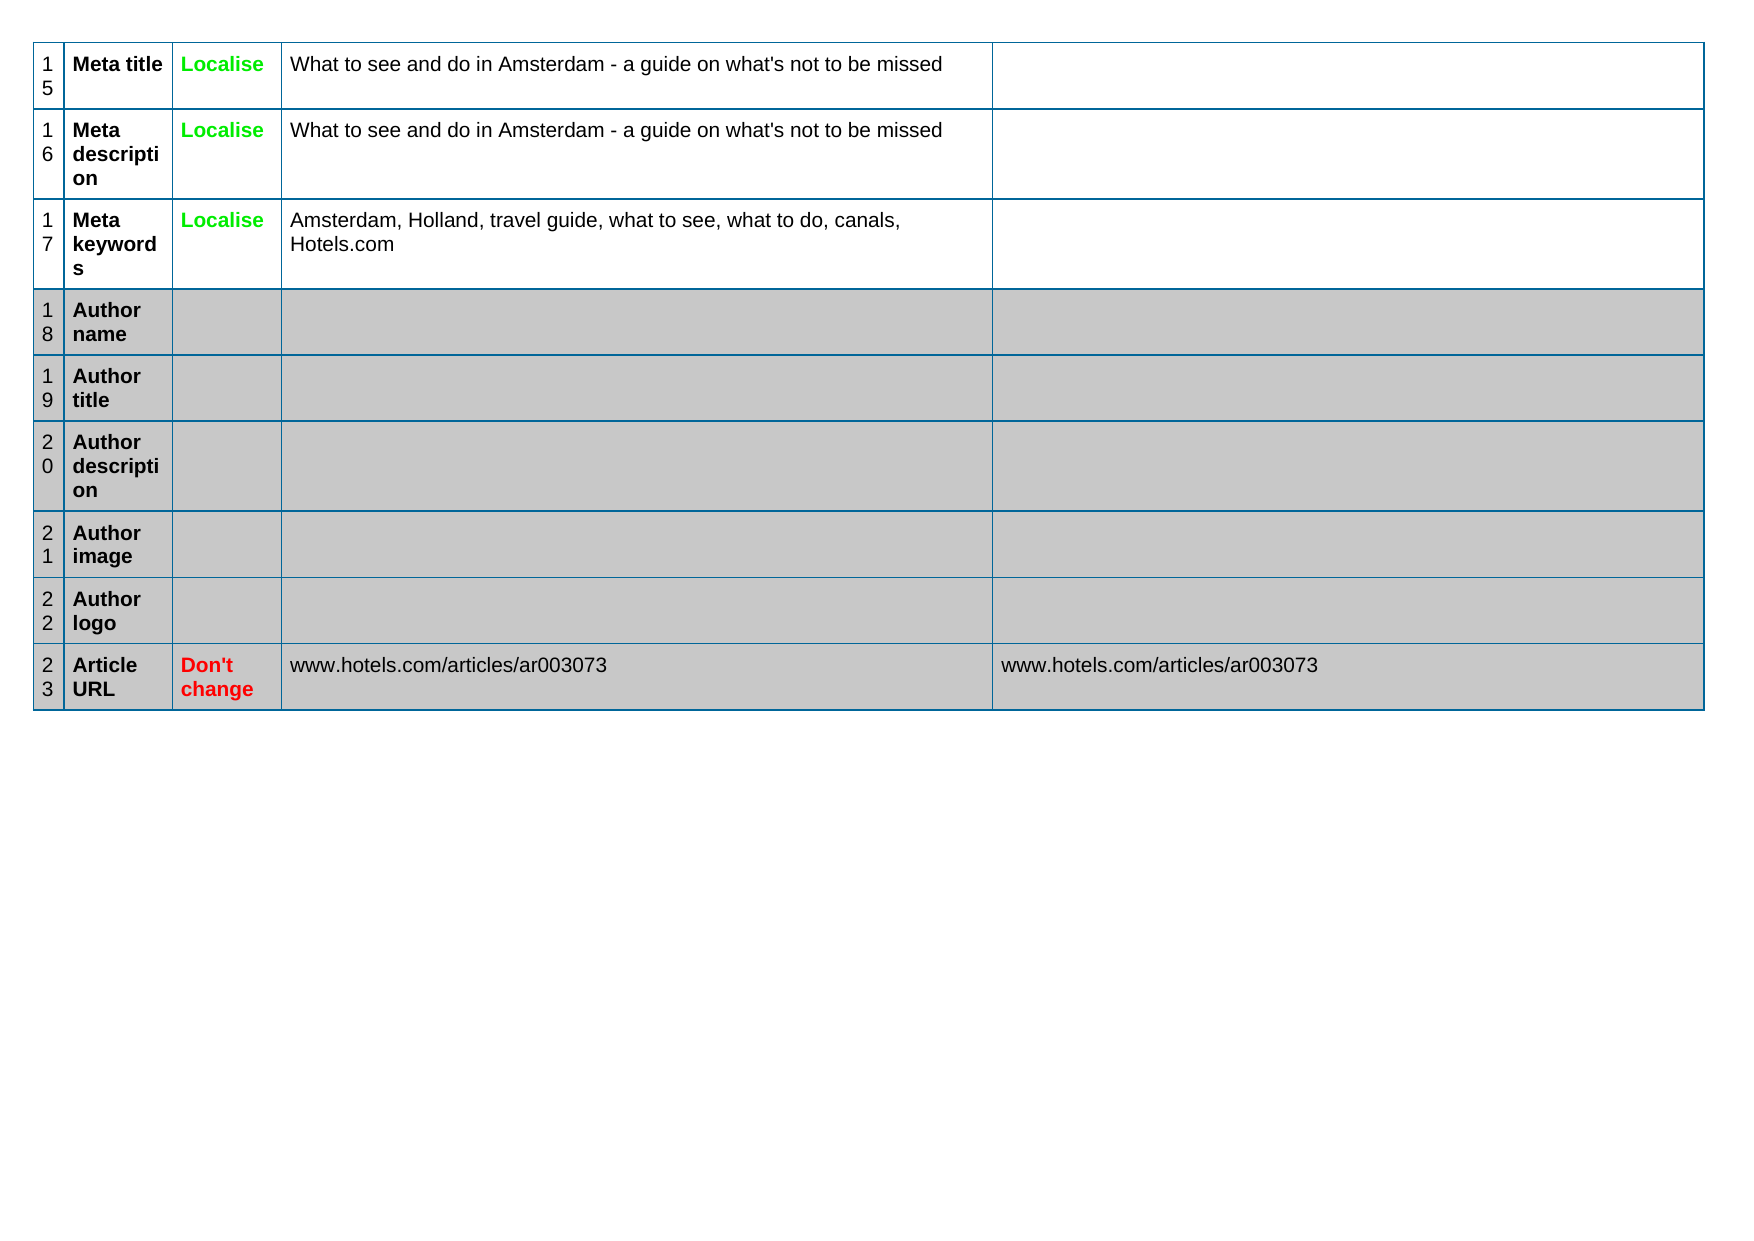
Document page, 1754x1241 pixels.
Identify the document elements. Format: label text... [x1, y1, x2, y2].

table_cell 18 [34, 290, 63, 354]
table_cell [993, 578, 1703, 643]
table_cell What to see and do in Amsterdam - a guide on what's not to be missed [282, 110, 992, 198]
table_cell Don't change [173, 644, 281, 709]
table_cell 20 [34, 422, 63, 510]
table_cell What to see and do in Amsterdam - a guide on what's not to be missed [282, 43, 992, 108]
table_cell 15 [34, 43, 63, 108]
table_cell [173, 578, 281, 643]
table_cell [173, 422, 281, 510]
table_cell Article URL [65, 644, 172, 709]
table_cell [993, 200, 1703, 288]
table_cell [173, 356, 281, 420]
table_cell Localise [173, 43, 281, 108]
table_cell Localise [173, 200, 281, 288]
table_cell 21 [34, 512, 63, 577]
table_cell [993, 356, 1703, 420]
table_cell www.hotels.com/articles/ar003073 [993, 644, 1703, 709]
table_cell www.hotels.com/articles/ar003073 [282, 644, 992, 709]
table_cell Author title [65, 356, 172, 420]
table_cell Meta keywords [65, 200, 172, 288]
table_cell Amsterdam, Holland, travel guide, what to see, what to do, canals, Hotels.com [282, 200, 992, 288]
table_cell Localise [173, 110, 281, 198]
table_cell Author description [65, 422, 172, 510]
table_cell 23 [34, 644, 63, 709]
table_cell [282, 290, 992, 354]
table_cell 17 [34, 200, 63, 288]
table_cell Author image [65, 512, 172, 577]
table_cell [173, 290, 281, 354]
table_cell [993, 43, 1703, 108]
table_cell [173, 512, 281, 577]
table_cell [993, 110, 1703, 198]
table_cell [282, 578, 992, 643]
table_cell [993, 422, 1703, 510]
table_cell [282, 512, 992, 577]
table_cell 19 [34, 356, 63, 420]
table_cell 16 [34, 110, 63, 198]
table_cell [993, 512, 1703, 577]
table_cell [282, 356, 992, 420]
table_cell Author name [65, 290, 172, 354]
table_cell [993, 290, 1703, 354]
table_cell Author logo [65, 578, 172, 643]
table_cell Meta title [65, 43, 172, 108]
table_cell [282, 422, 992, 510]
table_cell 22 [34, 578, 63, 643]
table_cell Meta description [65, 110, 172, 198]
